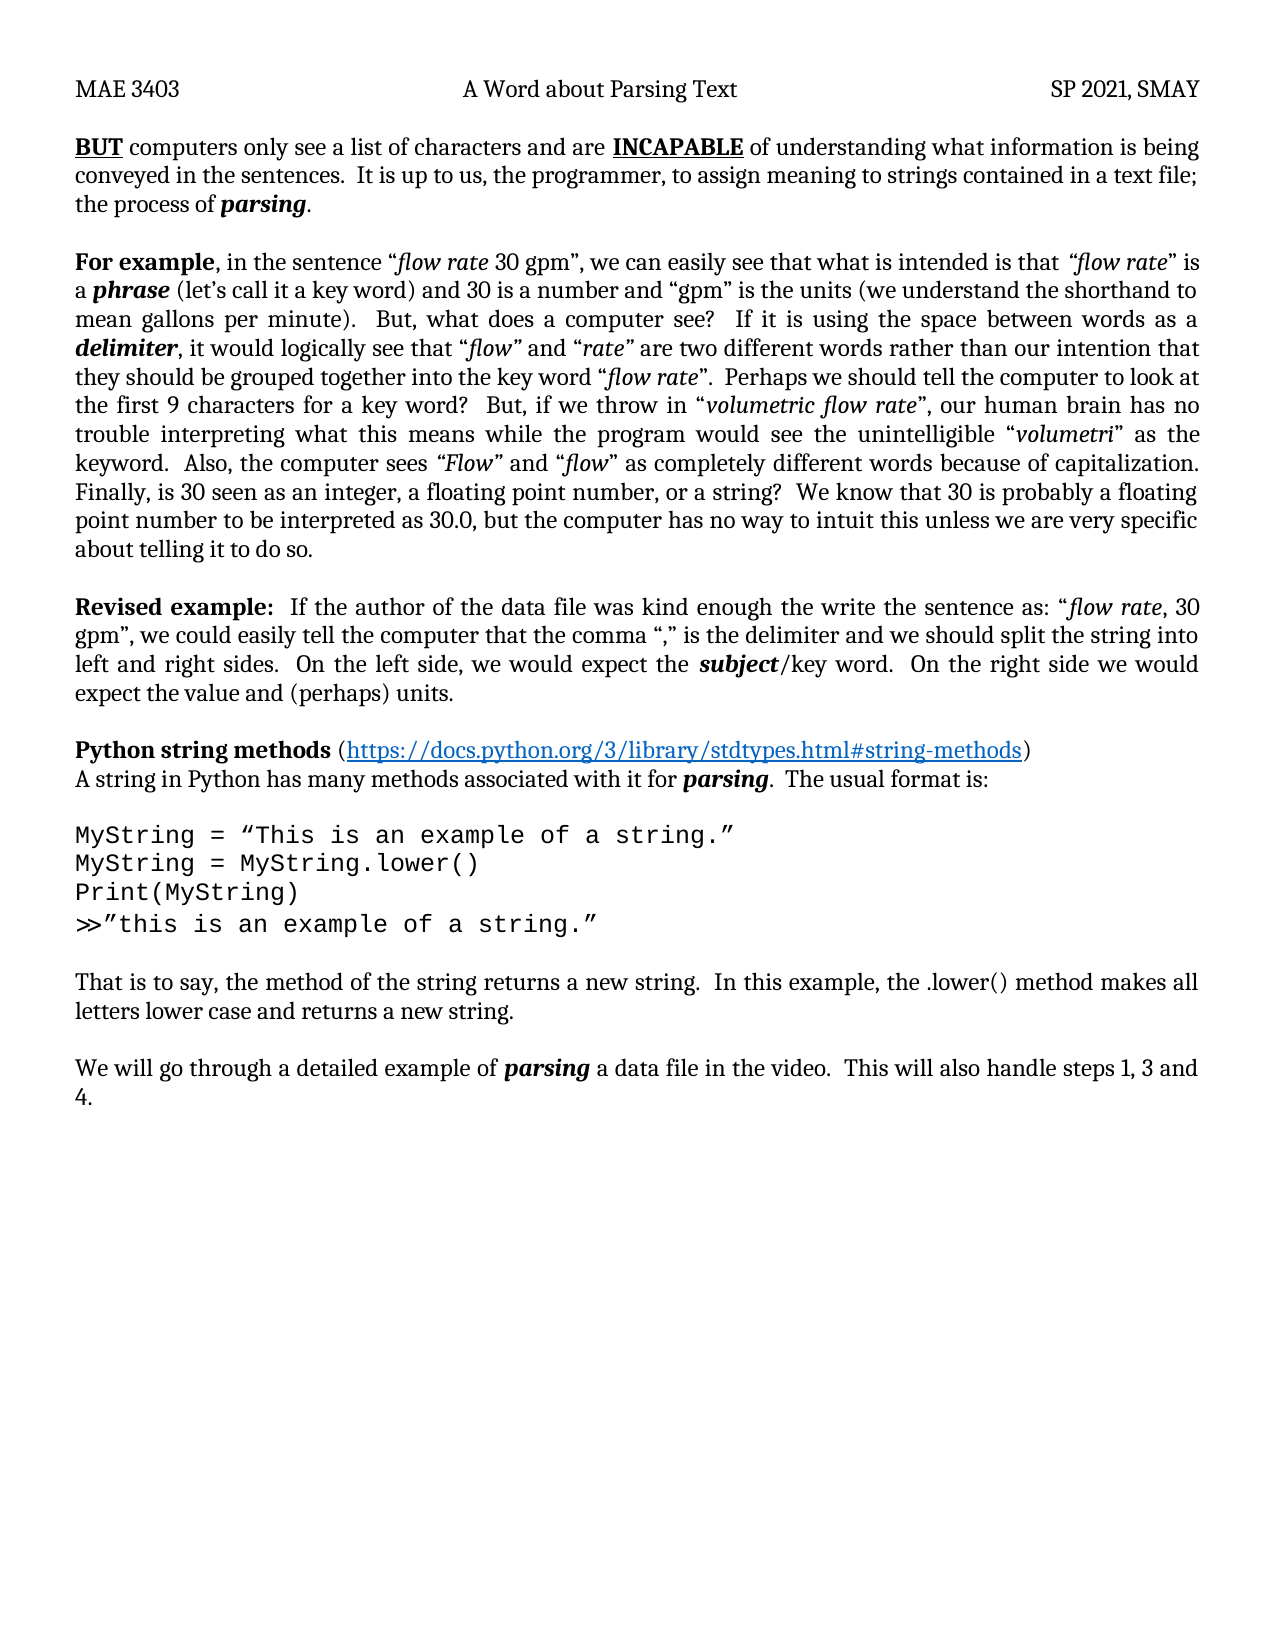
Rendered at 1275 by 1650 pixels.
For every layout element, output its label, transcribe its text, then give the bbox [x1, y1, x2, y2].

text ≫”this is an example of a string.” [75, 907, 1200, 940]
text MyString = “This is an example of a string.” [75, 822, 1200, 851]
text Revised example: If the author of the data file was kind enough the write the sentence as: “flow rate, 30 gpm”, we could easily tell the computer that the comma “,” is the delimiter and we should split the string into left and right sides. On the left side, we would expect the subject/key word. On the right side we would expect the value and (perhaps) units. [75, 592, 1200, 707]
text Python string methods (https://docs.python.org/3/library/stdtypes.html#string-methods) [75, 736, 1200, 765]
text Print(MyString) [75, 879, 1200, 907]
text That is to say, the method of the string returns a new string. In this example, the .lower() method makes all letters lower case and returns a new string. [75, 968, 1200, 1026]
text MyString = MyString.lower() [75, 851, 1200, 879]
text We will go through a detailed example of parsing a data file in the video. This will also handle steps 1, 3 and 4. [75, 1054, 1200, 1112]
text BUT computers only see a list of characters and are INCAPABLE of understanding what information is being conveyed in the sentences. It is up to us, the programmer, to assign meaning to strings contained in a text file; the process of parsing. [75, 132, 1200, 219]
text For example, in the sentence “flow rate 30 gpm”, we can easily see that what is intended is that “flow rate” is a phrase (let’s call it a key word) and 30 is a number and “gpm” is the units (we understand the shorthand to mean gallons per minute). But, what does a computer see? If it is using the space between words as a delimiter, it would logically see that “flow” and “rate” are two different words rather than our intention that they should be grouped together into the key word “flow rate”. Perhaps we should tell the computer to look at the first 9 characters for a key word? But, if we throw in “volumetric flow rate”, our human brain has no trouble interpreting what this means while the program would see the unintelligible “volumetri” as the keyword. Also, the computer sees “Flow” and “flow” as completely different words because of capitalization. Finally, is 30 seen as an integer, a floating point number, or a string? We know that 30 is probably a floating point number to be interpreted as 30.0, but the computer has no way to intuit this unless we are very specific about telling it to do so. [75, 247, 1200, 564]
text A string in Python has many methods associated with it for parsing. The usual format is: [75, 765, 1200, 794]
